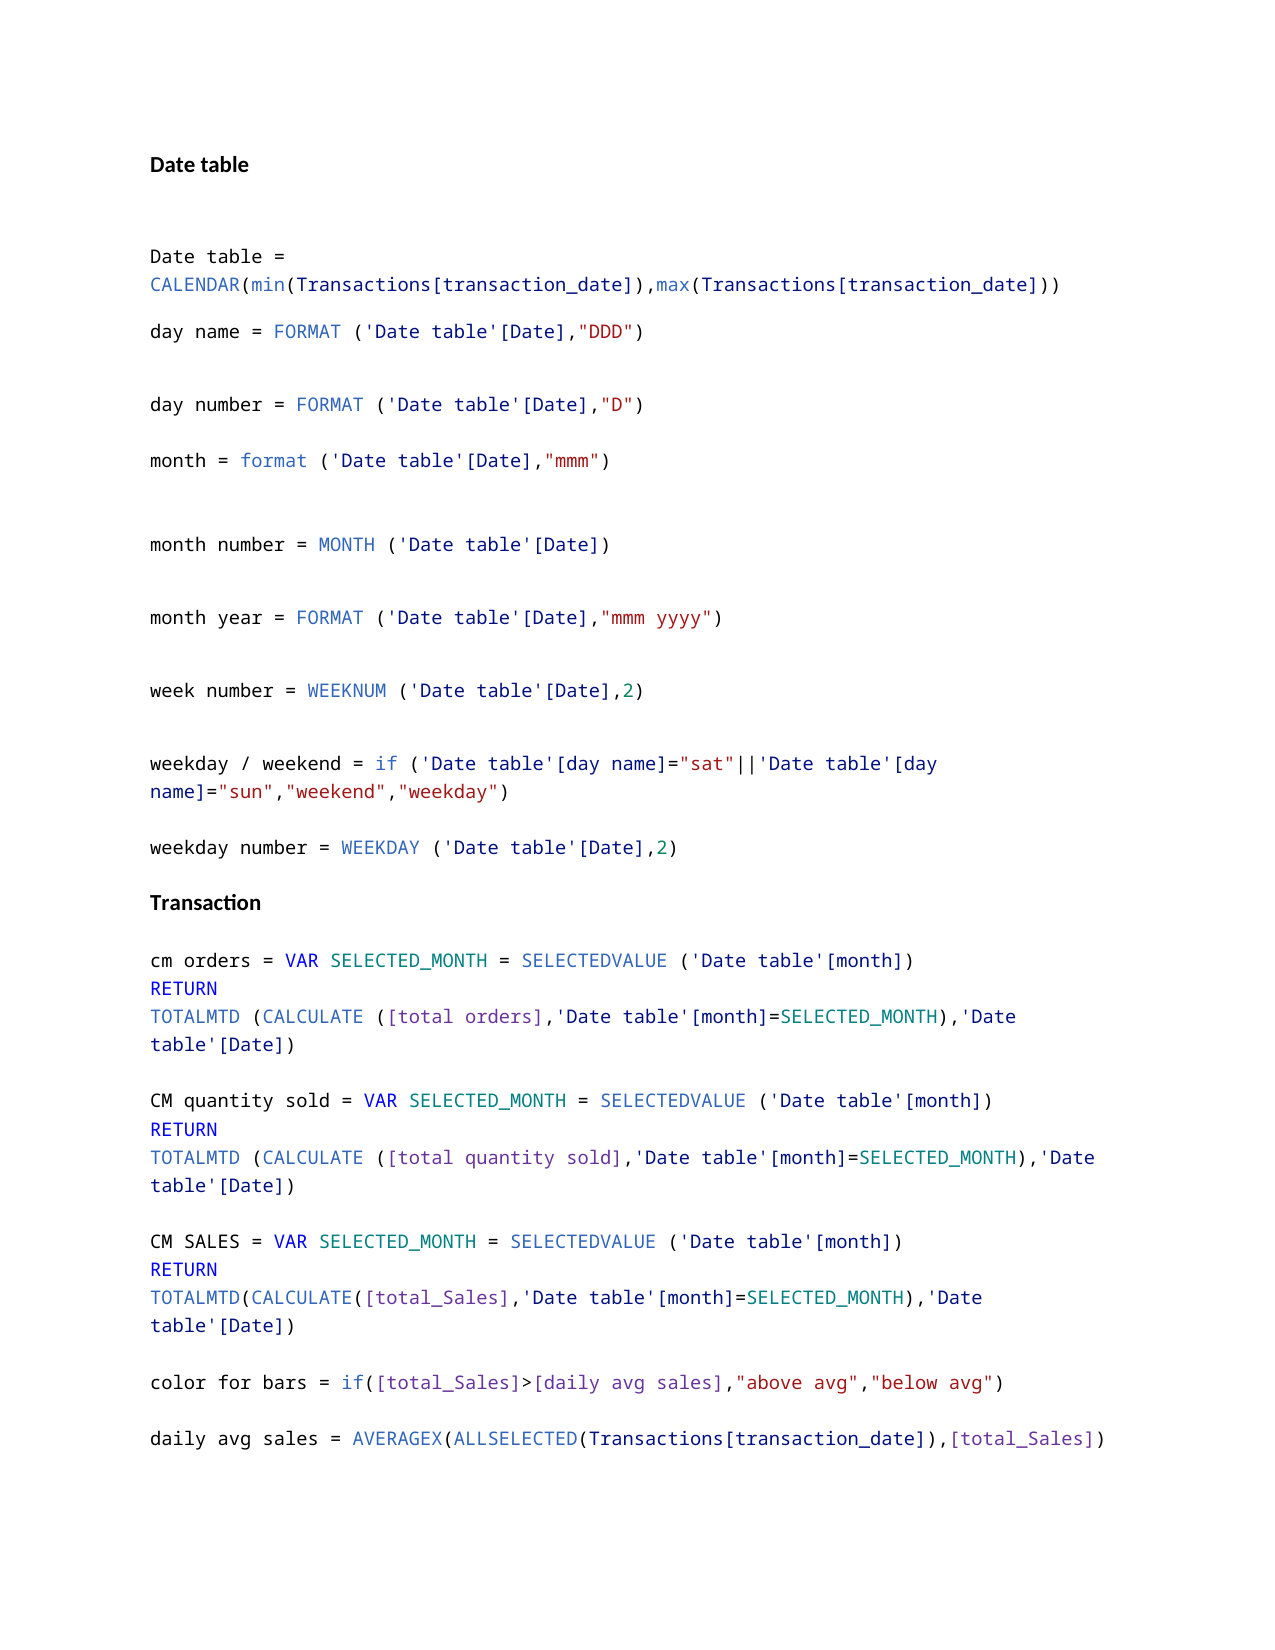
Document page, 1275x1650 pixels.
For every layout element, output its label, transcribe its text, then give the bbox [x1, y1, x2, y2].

text weekday / weekend = if ('Date table'[day name]="sat"||'Date table'[day name]="sun","weekend","weekday") [150, 748, 1125, 804]
text TOTALMTD(CALCULATE([total_Sales],'Date table'[month]=SELECTED_MONTH),'Date table'[Date]) [150, 1282, 1125, 1338]
text CM quantity sold = VAR SELECTED_MONTH = SELECTEDVALUE ('Date table'[month]) [150, 1085, 1125, 1113]
text RETURN [150, 1113, 1125, 1141]
text month year = FORMAT ('Date table'[Date],"mmm yyyy") [150, 602, 1125, 630]
text month number = MONTH ('Date table'[Date]) [150, 529, 1125, 557]
text Transaction [150, 888, 1125, 916]
text Date table [150, 150, 1125, 178]
text cm orders = VAR SELECTED_MONTH = SELECTEDVALUE ('Date table'[month]) [150, 944, 1125, 973]
text weekday number = WEEKDAY ('Date table'[Date],2) [150, 832, 1125, 860]
text TOTALMTD (CALCULATE ([total quantity sold],'Date table'[month]=SELECTED_MONTH),'Date table'[Date]) [150, 1141, 1125, 1198]
text week number = WEEKNUM ('Date table'[Date],2) [150, 675, 1125, 703]
text RETURN [150, 1254, 1125, 1282]
text CM SALES = VAR SELECTED_MONTH = SELECTEDVALUE ('Date table'[month]) [150, 1226, 1125, 1254]
text RETURN [150, 973, 1125, 1001]
text color for bars = if([total_Sales]>[daily avg sales],"above avg","below avg") [150, 1366, 1125, 1394]
text month = format ('Date table'[Date],"mmm") [150, 444, 1125, 473]
text TOTALMTD (CALCULATE ([total orders],'Date table'[month]=SELECTED_MONTH),'Date table'[Date]) [150, 1001, 1125, 1057]
text Date table = CALENDAR(min(Transactions[transaction_date]),max(Transactions[transaction_date])) [150, 244, 1125, 297]
text day number = FORMAT ('Date table'[Date],"D") [150, 388, 1125, 416]
text daily avg sales = AVERAGEX(ALLSELECTED(Transactions[transaction_date]),[total_Sales]) [150, 1423, 1125, 1451]
text day name = FORMAT ('Date table'[Date],"DDD") [150, 315, 1125, 343]
